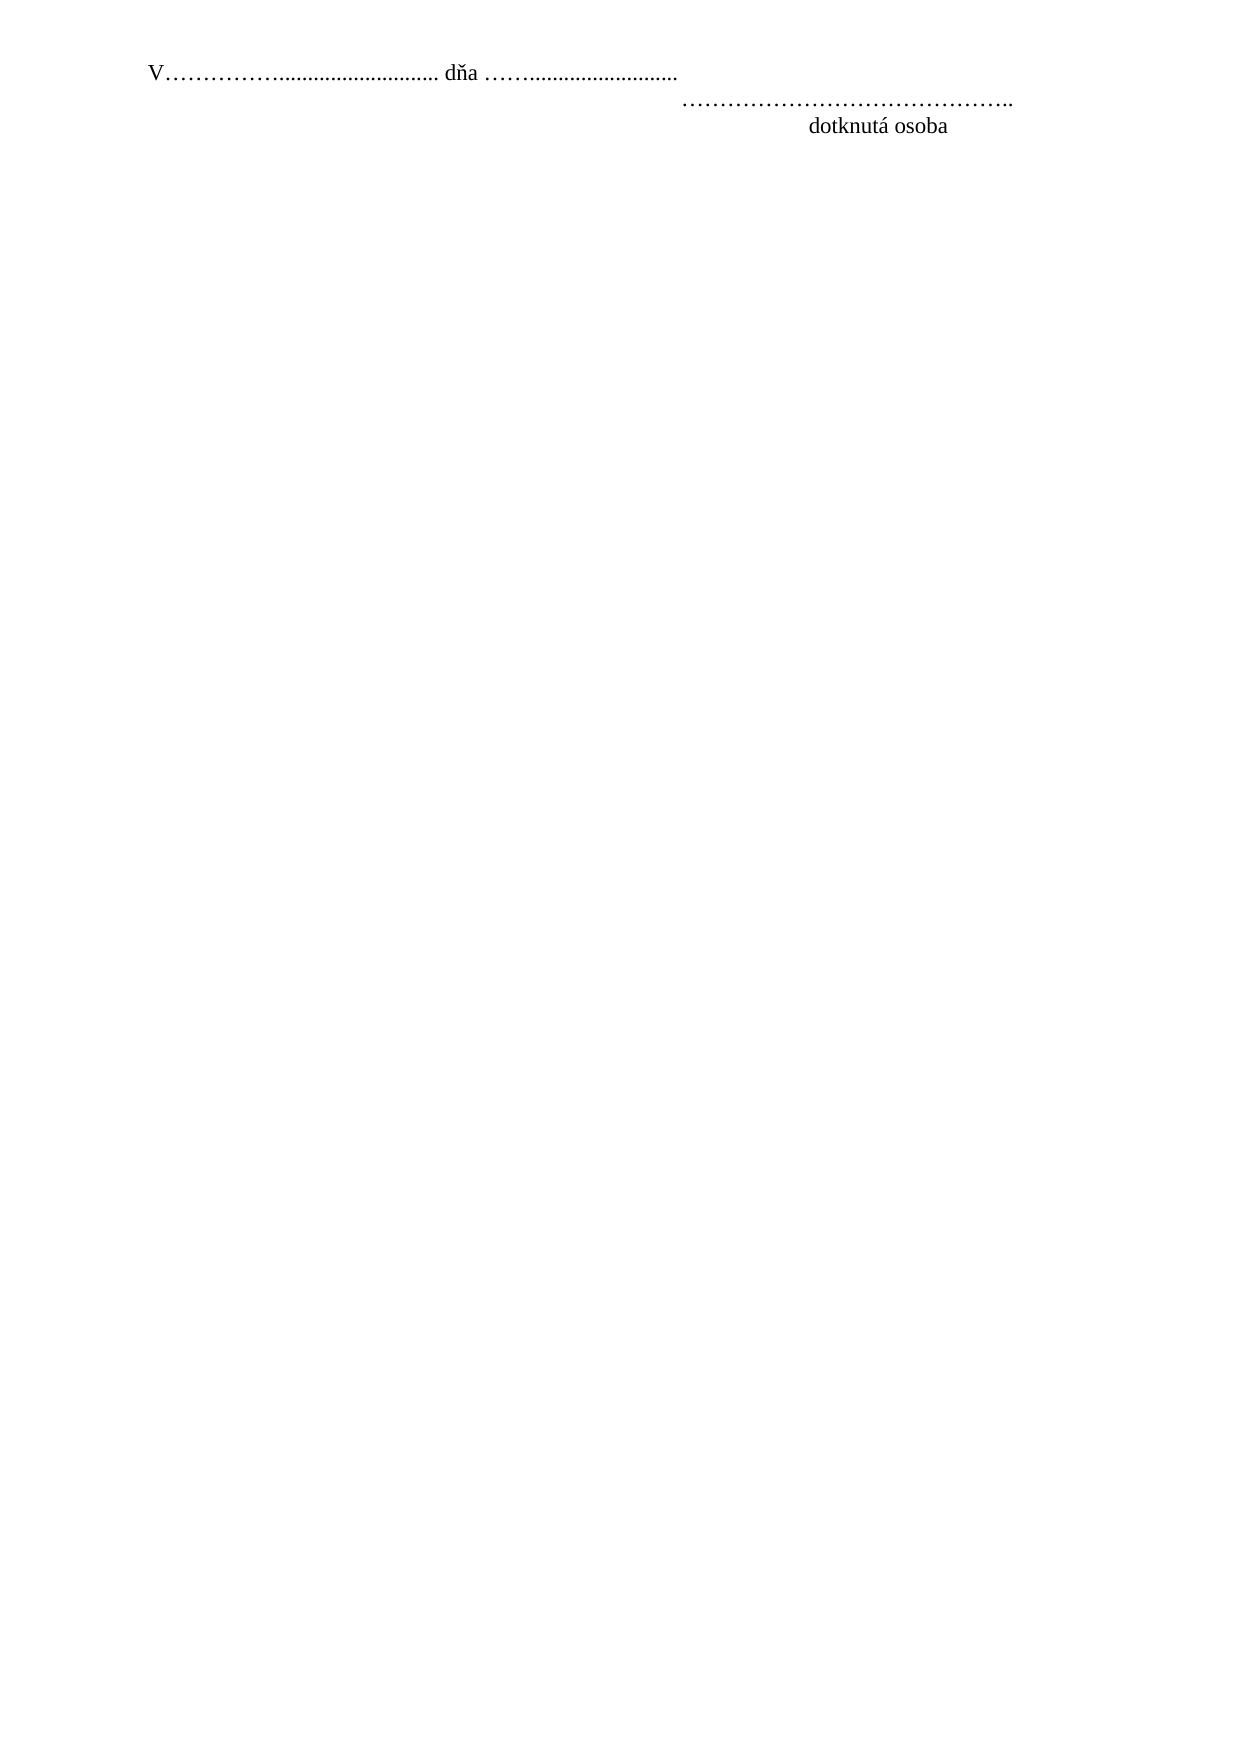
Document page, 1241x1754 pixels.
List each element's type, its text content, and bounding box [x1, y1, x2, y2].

text V……………............................ dňa …….......................... [148, 59, 1092, 85]
text …………………………………….. [664, 85, 1092, 112]
text dotknutá osoba [664, 112, 1092, 138]
